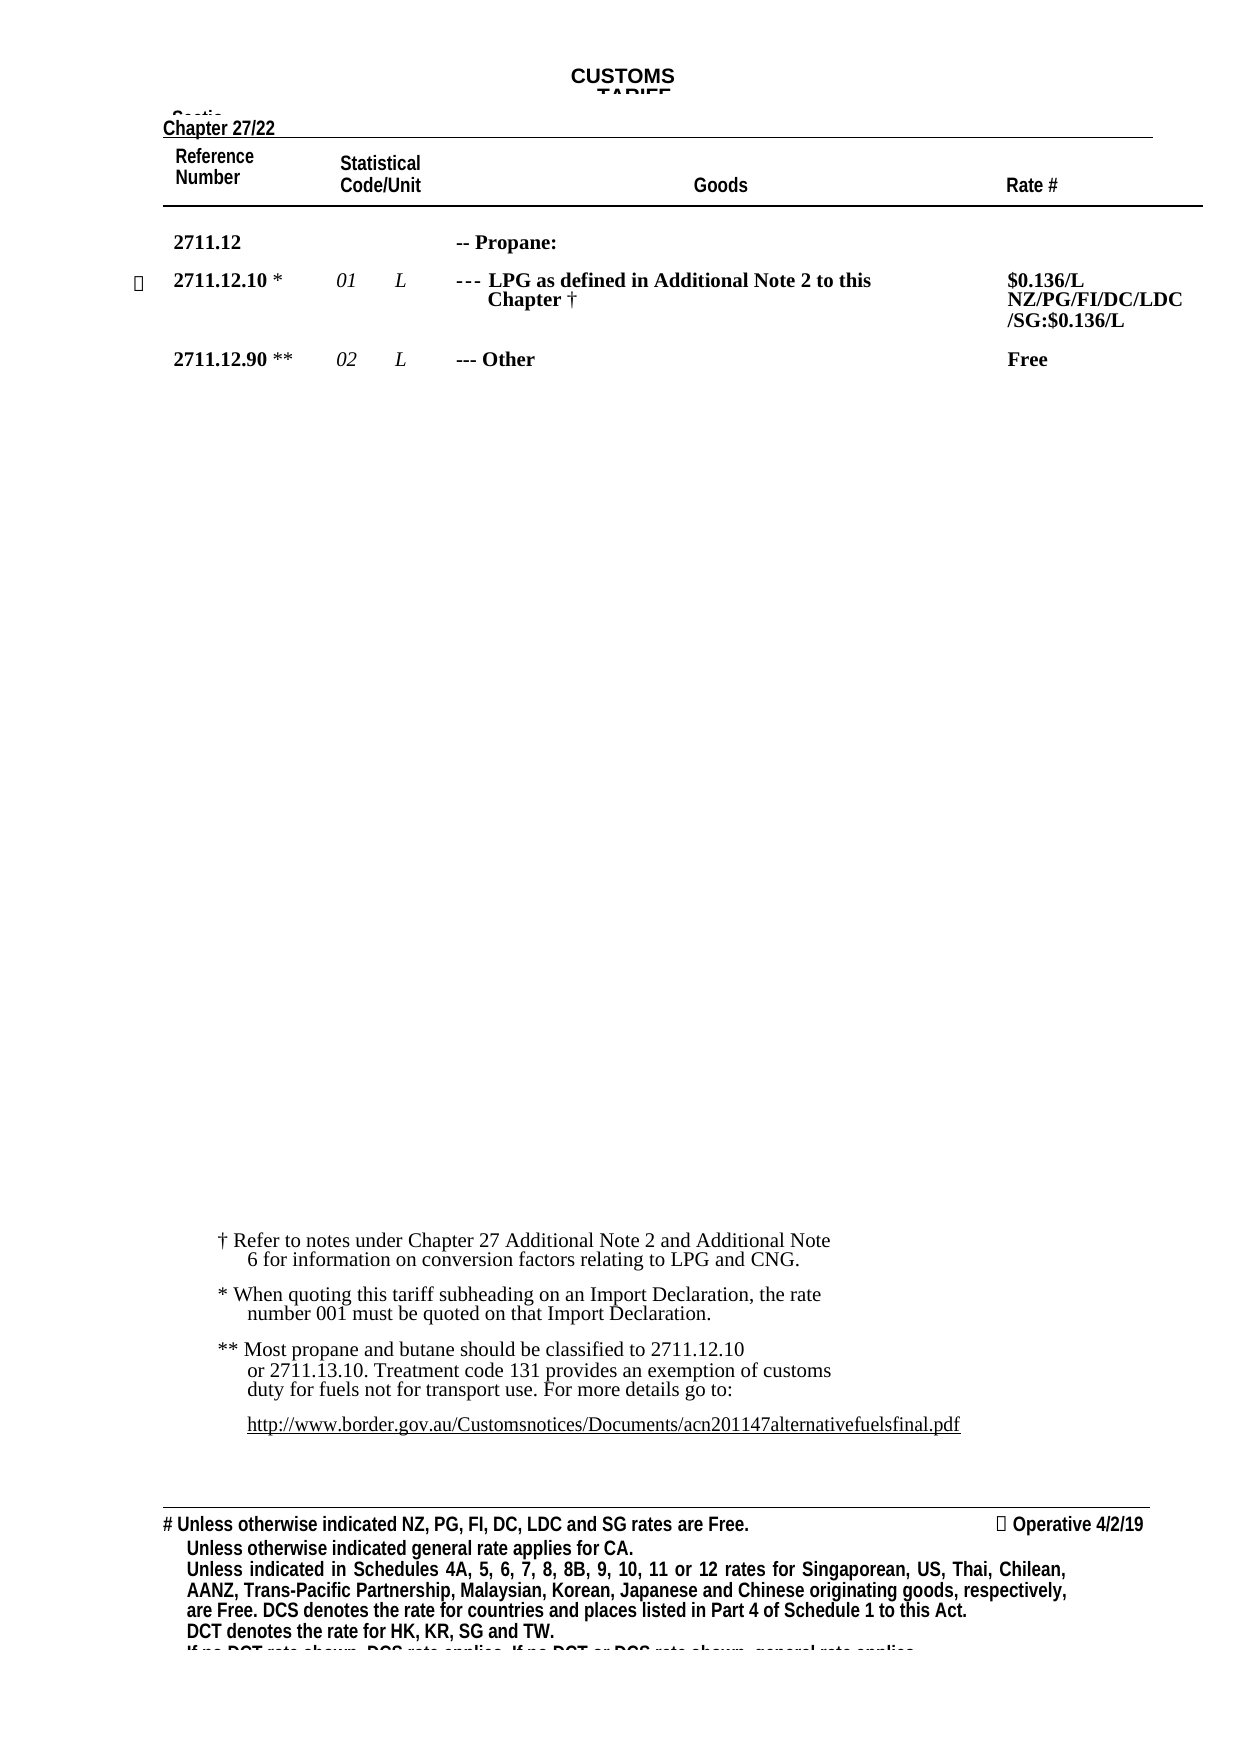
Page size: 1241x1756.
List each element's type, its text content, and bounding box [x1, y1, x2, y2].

text Code/Unit Goods Rate # [340, 174, 1240, 197]
text Statistical [340, 152, 1240, 174]
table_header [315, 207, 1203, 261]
text # Unless otherwise indicated NZ, PG, FI, DC, LDC and SG rates are Free.  Operative 4/2/19 [163, 1503, 1240, 1537]
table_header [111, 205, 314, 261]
text Chapter 27/22 [163, 117, 1240, 140]
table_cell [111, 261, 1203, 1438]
text Reference Number [175, 148, 258, 189]
